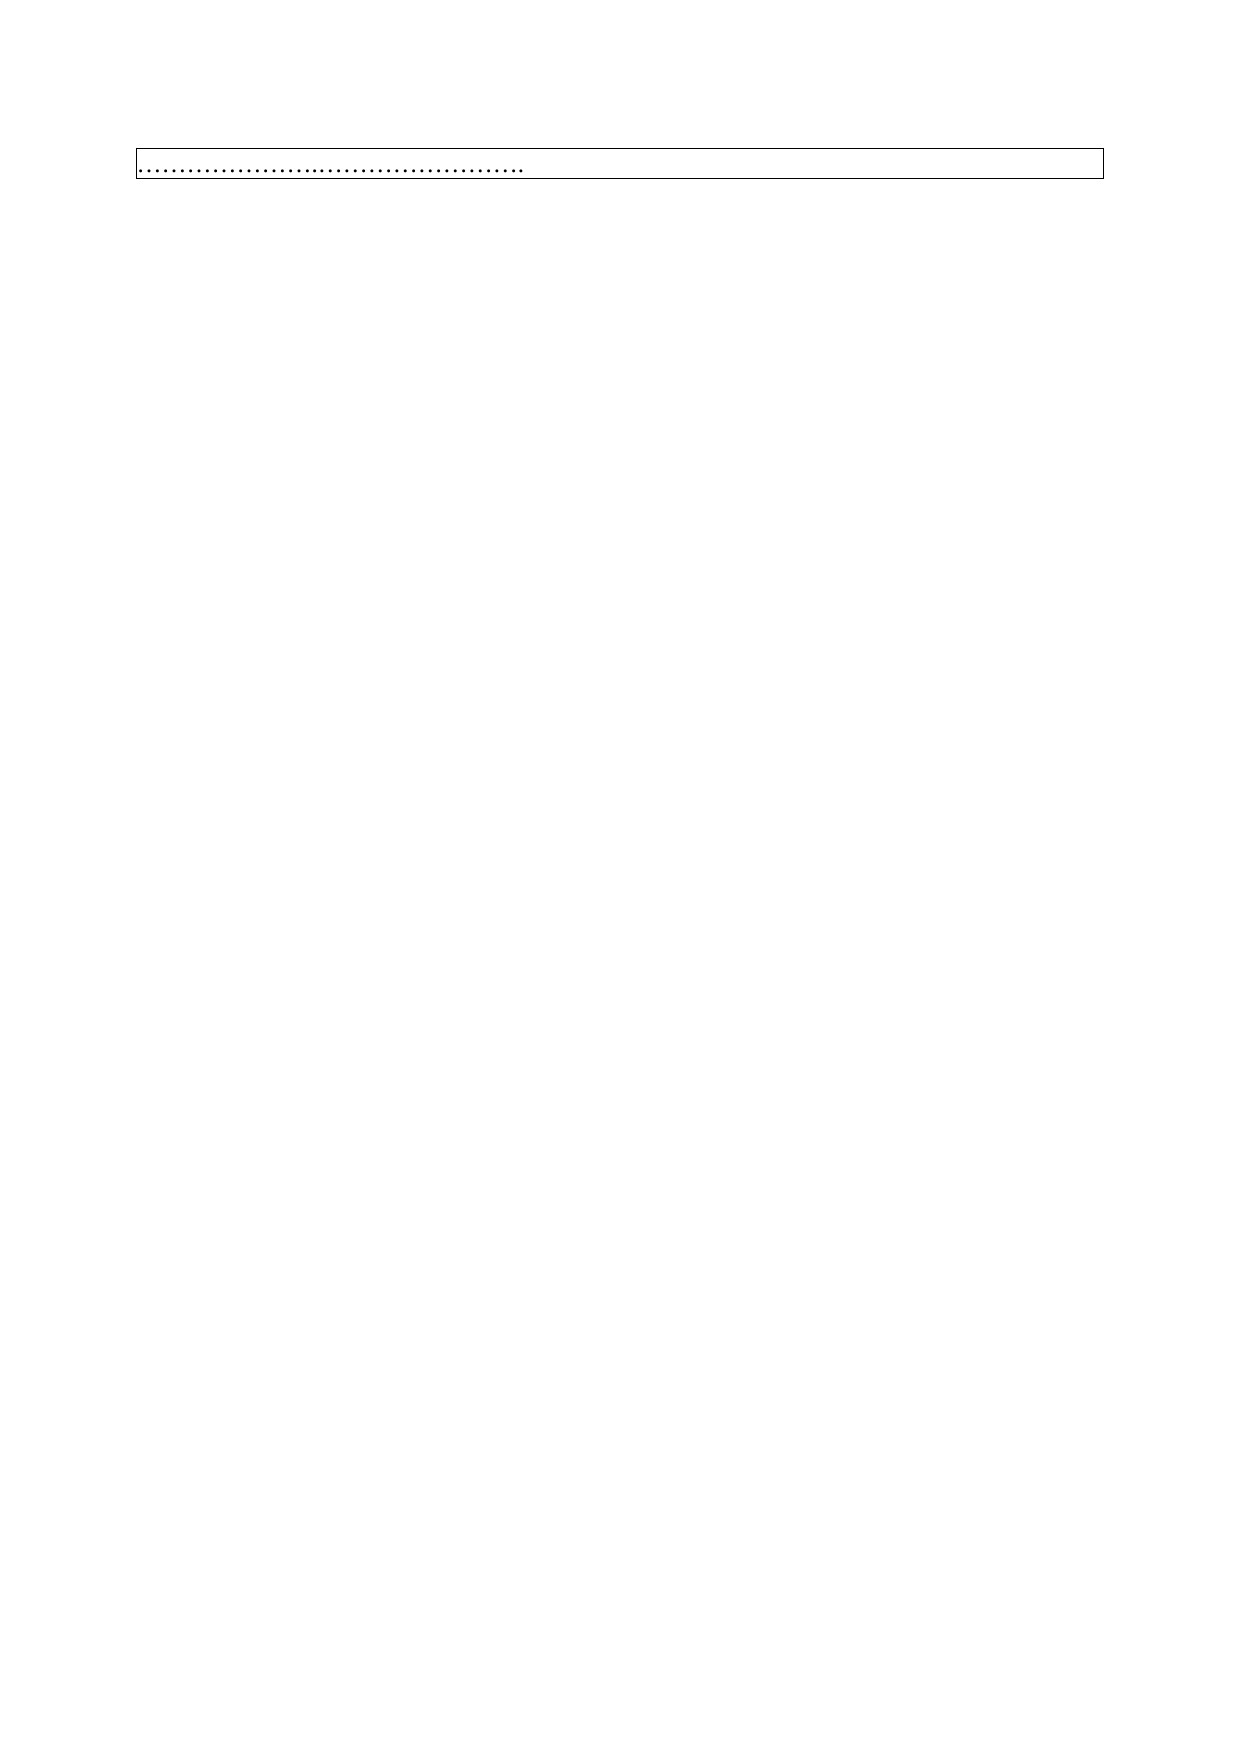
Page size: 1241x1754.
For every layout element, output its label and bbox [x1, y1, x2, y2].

table_header [137, 149, 1103, 177]
